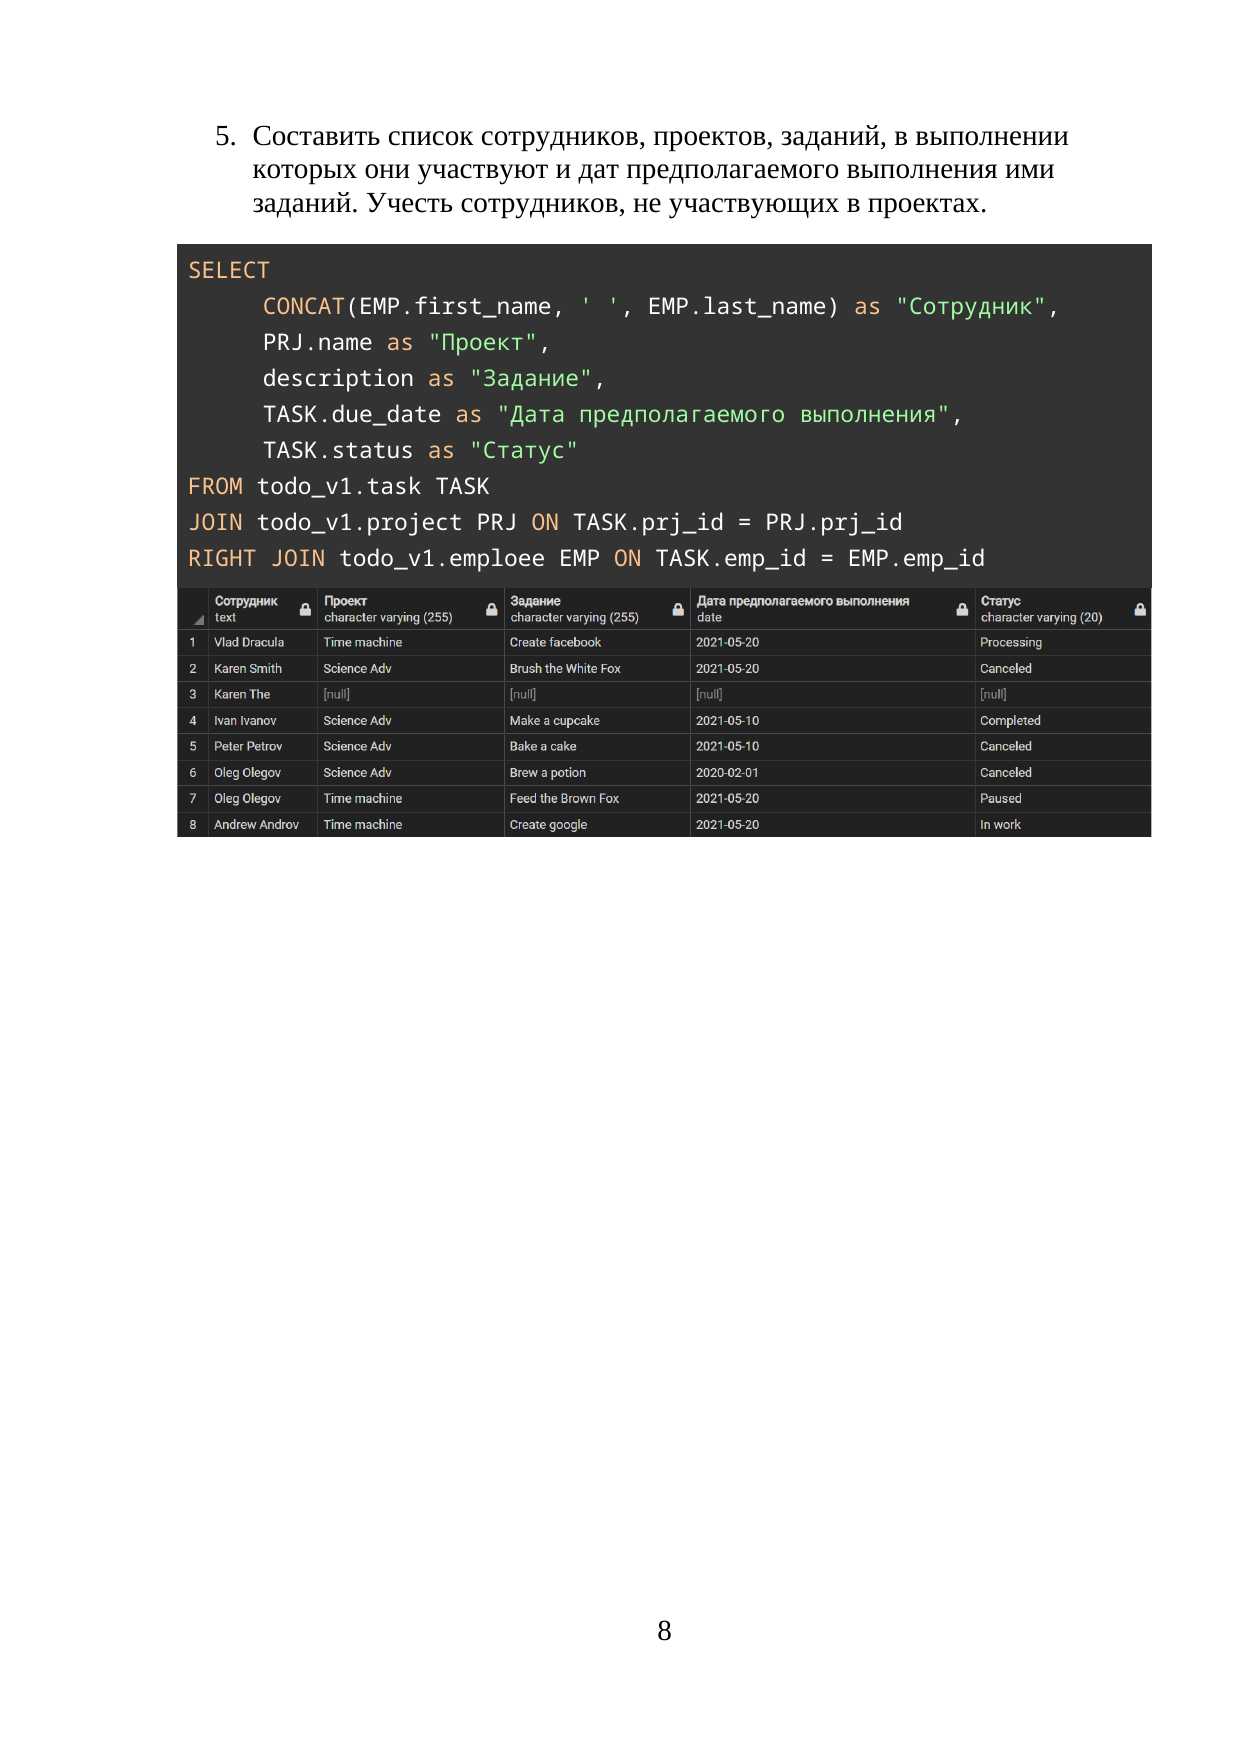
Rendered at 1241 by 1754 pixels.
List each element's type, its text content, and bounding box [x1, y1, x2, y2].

picture [177, 588, 1152, 837]
list Составить список сотрудников, проектов, заданий, в выполнении которых они участвуют и дат предполагаемого выполнения ими заданий. Учесть сотрудников, не участвующих в проектах. [215, 118, 1152, 219]
table_header SELECT CONCAT(EMP.first_name, ' ', EMP.last_name) as "Сотрудник", PRJ.name as "Проект", description as "Задание", TASK.due_date as "Дата предполагаемого выполнения", TASK.status as "Статус" FROM todo_v1.task TASK JOIN todo_v1.project PRJ ON TASK.prj_id = PRJ.prj_id RIGHT JOIN todo_v1.emploee EMP ON TASK.emp_id = EMP.emp_id [177, 244, 1152, 588]
